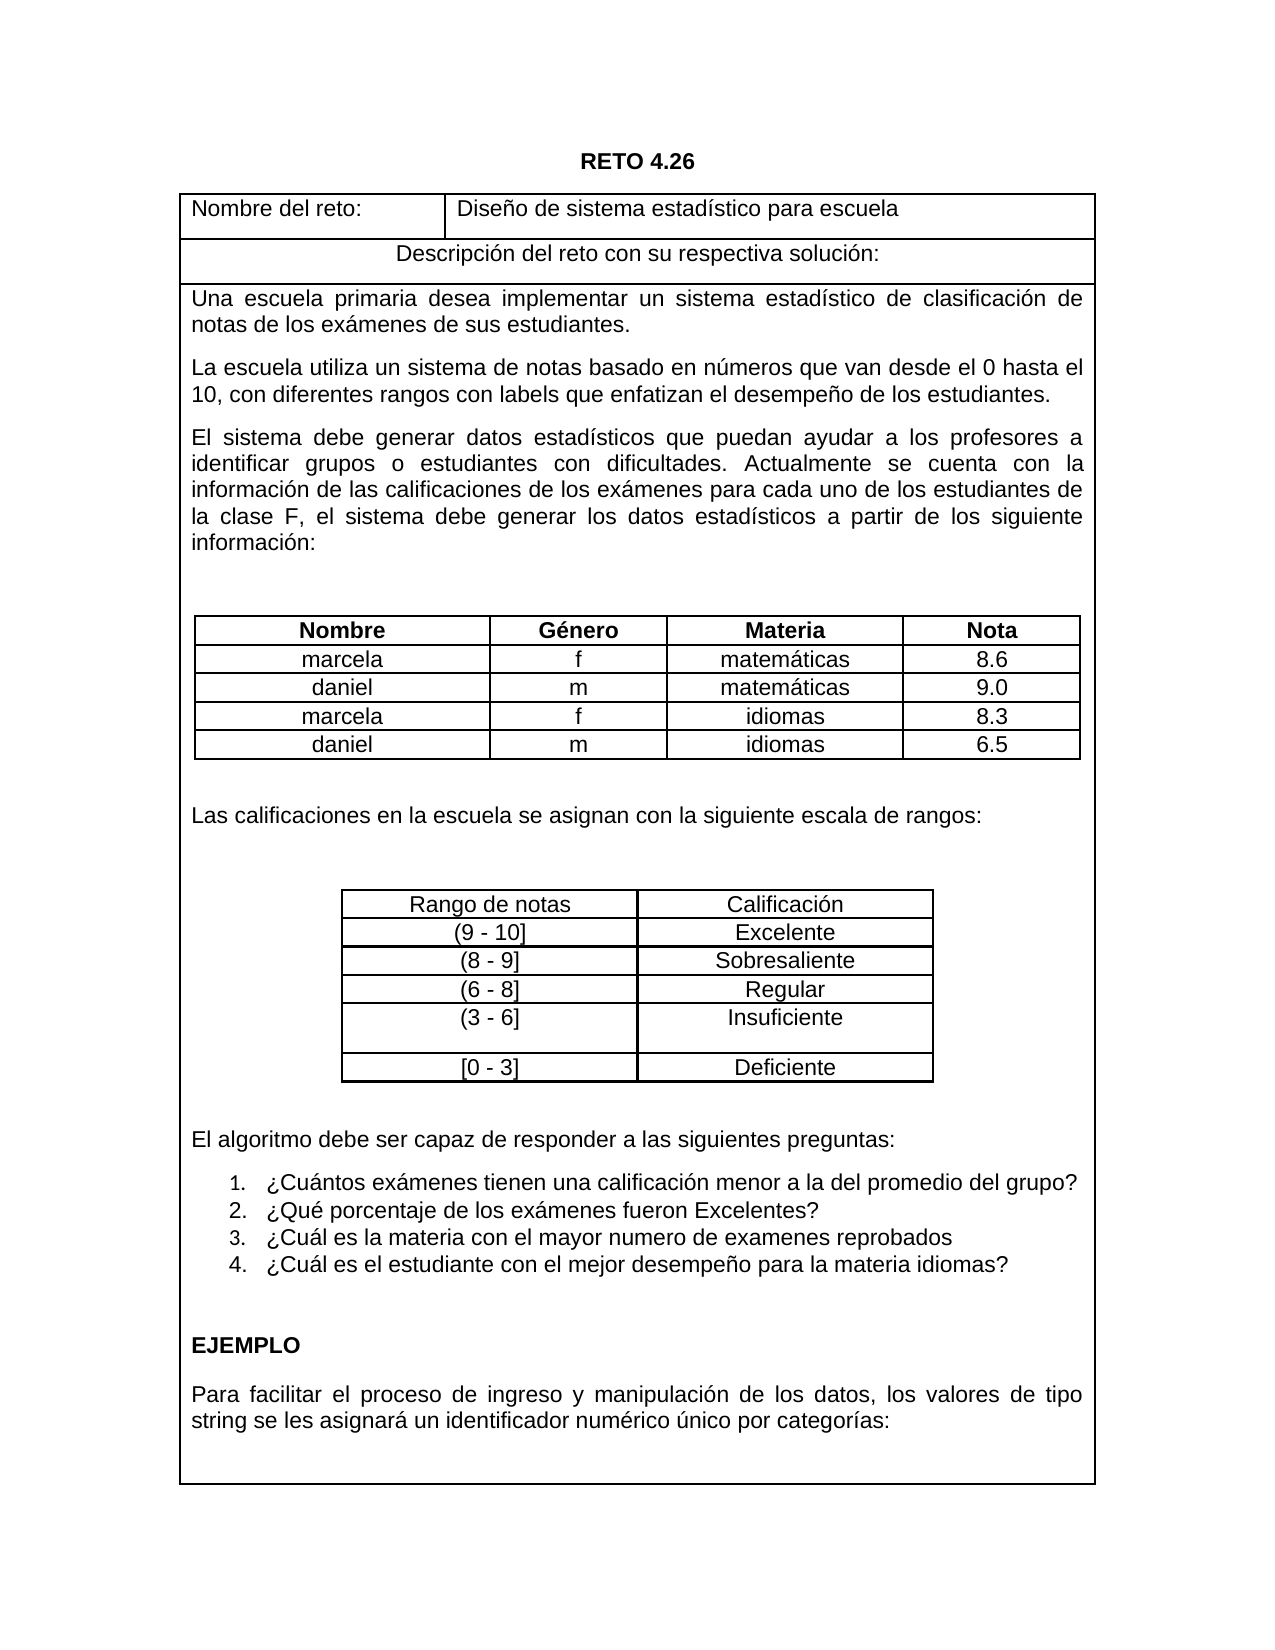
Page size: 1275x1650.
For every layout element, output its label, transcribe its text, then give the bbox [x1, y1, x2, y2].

table_cell Descripción del reto con su respectiva solución: [181, 240, 1094, 283]
text RETO 4.26 [177, 148, 1098, 174]
table_header Diseño de sistema estadístico para escuela [446, 195, 1094, 238]
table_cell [181, 285, 1094, 1483]
table_header Nombre del reto: [181, 195, 444, 238]
